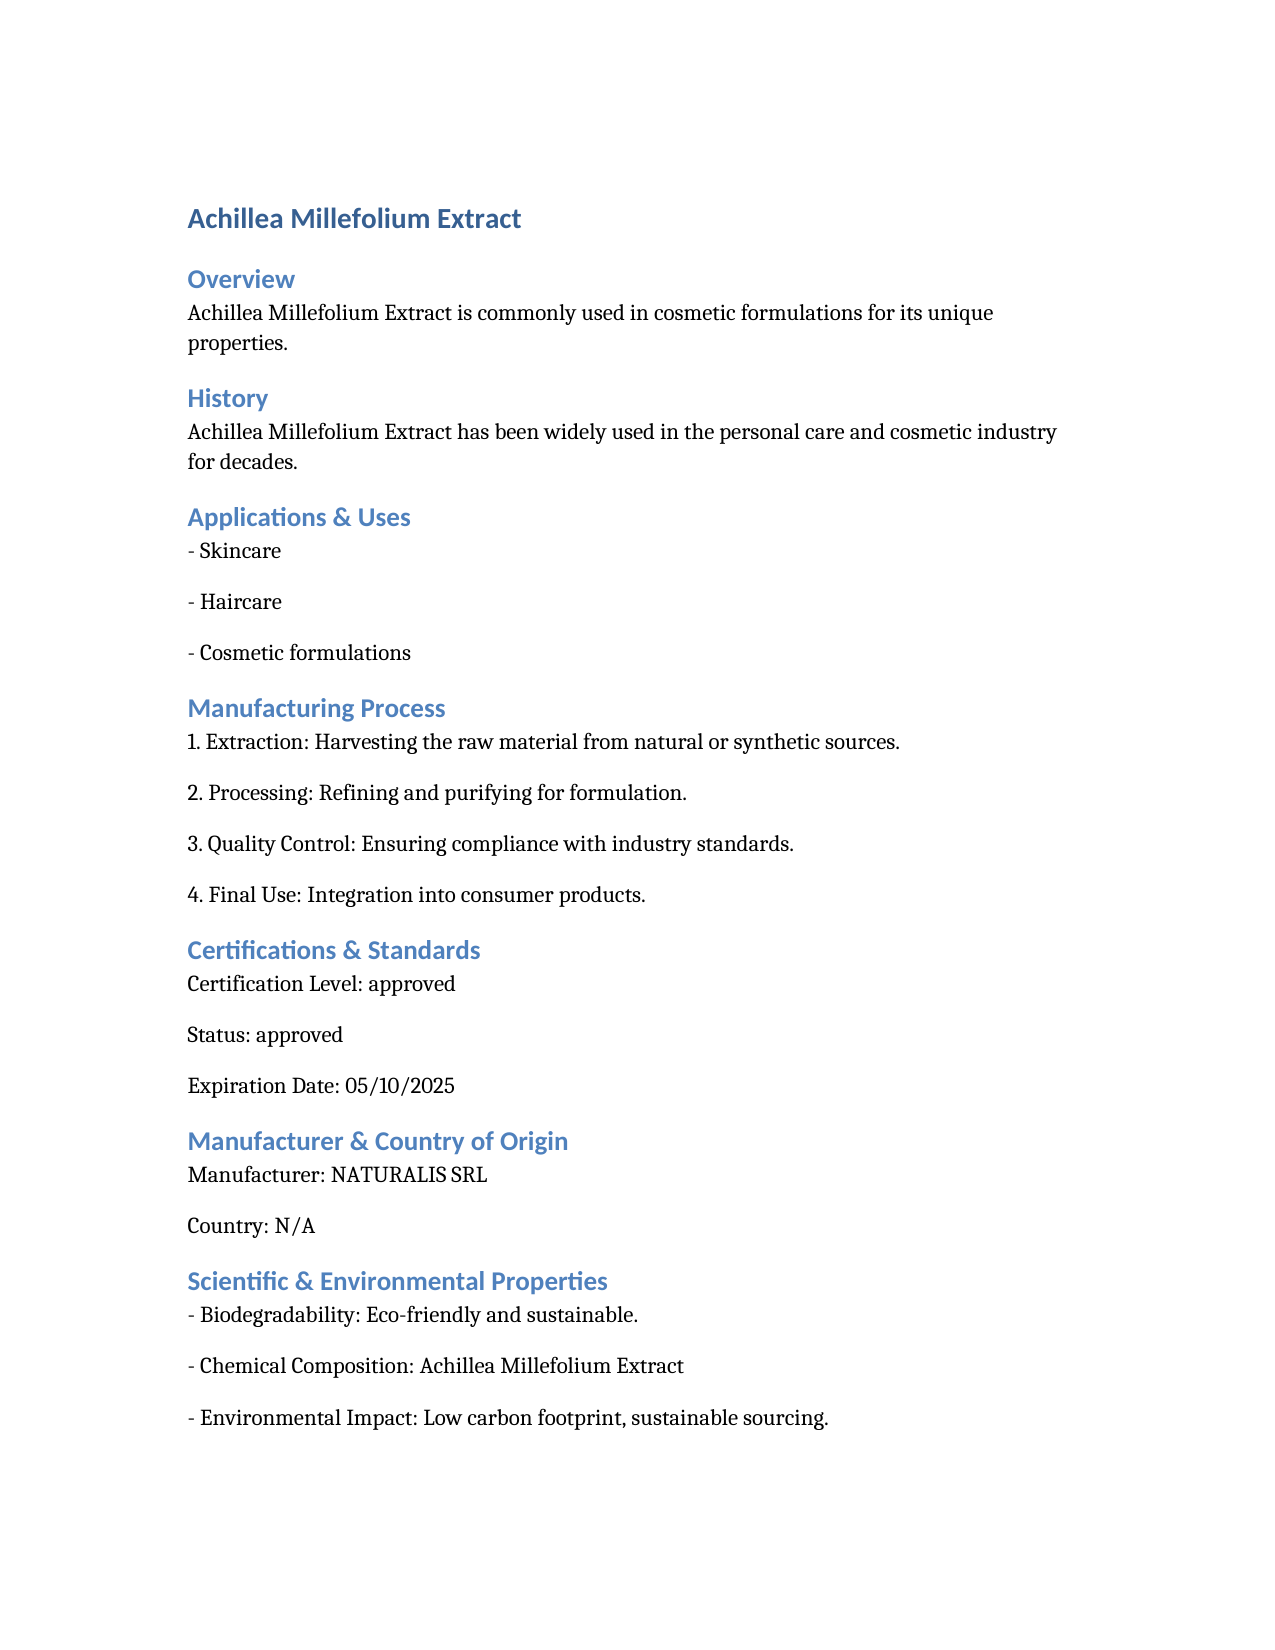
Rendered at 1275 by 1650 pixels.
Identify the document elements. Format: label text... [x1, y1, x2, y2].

text - Chemical Composition: Achillea Millefolium Extract [187, 1353, 1087, 1379]
subtitle Overview [187, 262, 1087, 295]
text - Environmental Impact: Low carbon footprint, sustainable sourcing. [187, 1404, 1087, 1431]
text - Biodegradability: Eco-friendly and sustainable. [187, 1302, 1087, 1328]
text Certification Level: approved [187, 971, 1087, 997]
text - Haircare [187, 589, 1087, 615]
subtitle Achillea Millefolium Extract [187, 200, 1087, 236]
text 2. Processing: Refining and purifying for formulation. [187, 780, 1087, 806]
subtitle History [187, 381, 1087, 414]
subtitle Manufacturing Process [187, 691, 1087, 724]
subtitle Scientific & Environmental Properties [187, 1264, 1087, 1297]
text 1. Extraction: Harvesting the raw material from natural or synthetic sources. [187, 729, 1087, 755]
subtitle Manufacturer & Country of Origin [187, 1124, 1087, 1157]
text 4. Final Use: Integration into consumer products. [187, 882, 1087, 908]
text Expiration Date: 05/10/2025 [187, 1073, 1087, 1099]
text 3. Quality Control: Ensuring compliance with industry standards. [187, 831, 1087, 857]
subtitle Applications & Uses [187, 500, 1087, 533]
text Achillea Millefolium Extract has been widely used in the personal care and cosmetic industry for decades. [187, 419, 1087, 475]
text - Cosmetic formulations [187, 640, 1087, 666]
subtitle Certifications & Standards [187, 933, 1087, 966]
text Achillea Millefolium Extract is commonly used in cosmetic formulations for its unique properties. [187, 300, 1087, 356]
text Status: approved [187, 1022, 1087, 1048]
text - Skincare [187, 538, 1087, 564]
text Country: N/A [187, 1213, 1087, 1239]
text Manufacturer: NATURALIS SRL [187, 1162, 1087, 1188]
